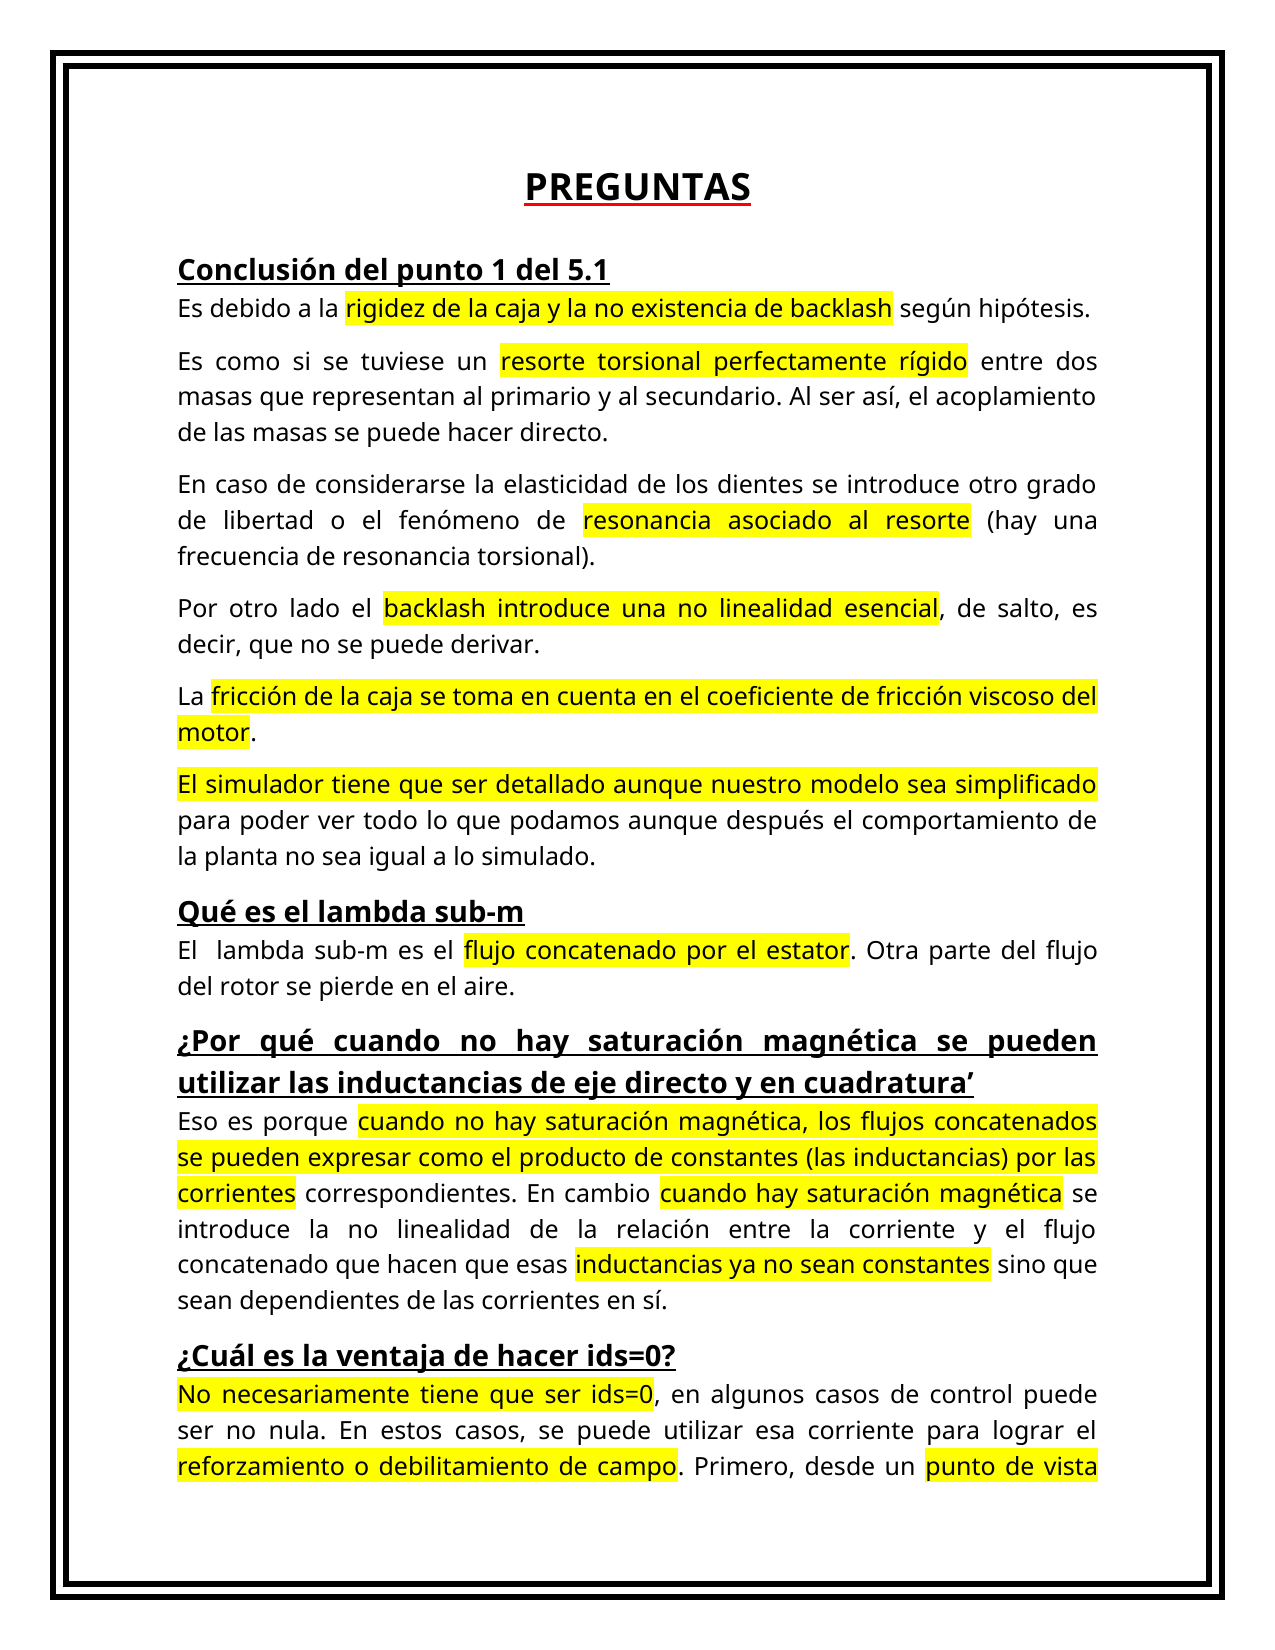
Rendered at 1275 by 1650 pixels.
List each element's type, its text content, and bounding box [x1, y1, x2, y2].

text En caso de considerarse la elasticidad de los dientes se introduce otro grado de libertad o el fenómeno de resonancia asociado al resorte (hay una frecuencia de resonancia torsional). [177, 467, 1098, 572]
text El lambda sub-m es el flujo concatenado por el estator. Otra parte del flujo del rotor se pierde en el aire. [177, 933, 1098, 1002]
text Por otro lado el backlash introduce una no linealidad esencial, de salto, es decir, que no se puede derivar. [177, 591, 1098, 661]
text Es debido a la rigidez de la caja y la no existencia de backlash según hipótesis. [177, 291, 345, 325]
text La fricción de la caja se toma en cuenta en el coeficiente de fricción viscoso del motor. [177, 679, 1098, 749]
subtitle PREGUNTAS [177, 160, 1098, 211]
text Es debido a la rigidez de la caja y la no existencia de backlash según hipótesis. [893, 291, 1098, 325]
subtitle Qué es el lambda sub-m [177, 891, 1098, 931]
text Eso es porque cuando no hay saturación magnética, los flujos concatenados se pueden expresar como el producto de constantes (las inductancias) por las corrientes correspondientes. En cambio cuando hay saturación magnética se introduce la no linealidad de la relación entre la corriente y el flujo concatenado que hacen que esas inductancias ya no sean constantes sino que sean dependientes de las corrientes en sí. [177, 1104, 1098, 1140]
subtitle ¿Cuál es la ventaja de hacer ids=0? [177, 1335, 1098, 1375]
text Eso es porque cuando no hay saturación magnética, los flujos concatenados se pueden expresar como el producto de constantes (las inductancias) por las corrientes correspondientes. En cambio cuando hay saturación magnética se introduce la no linealidad de la relación entre la corriente y el flujo concatenado que hacen que esas inductancias ya no sean constantes sino que sean dependientes de las corrientes en sí. [177, 1174, 1098, 1317]
subtitle ¿Por qué cuando no hay saturación magnética se pueden utilizar las inductancias de eje directo y en cuadratura’ [177, 1056, 1098, 1102]
text El simulador tiene que ser detallado aunque nuestro modelo sea simplificado para poder ver todo lo que podamos aunque después el comportamiento de la planta no sea igual a lo simulado. [177, 801, 1098, 873]
subtitle Conclusión del punto 1 del 5.1 [177, 249, 1098, 289]
text Es como si se tuviese un resorte torsional perfectamente rígido entre dos masas que representan al primario y al secundario. Al ser así, el acoplamiento de las masas se puede hacer directo. [177, 343, 1098, 449]
subtitle ¿Por qué cuando no hay saturación magnética se pueden utilizar las inductancias de eje directo y en cuadratura’ [177, 1021, 1098, 1054]
